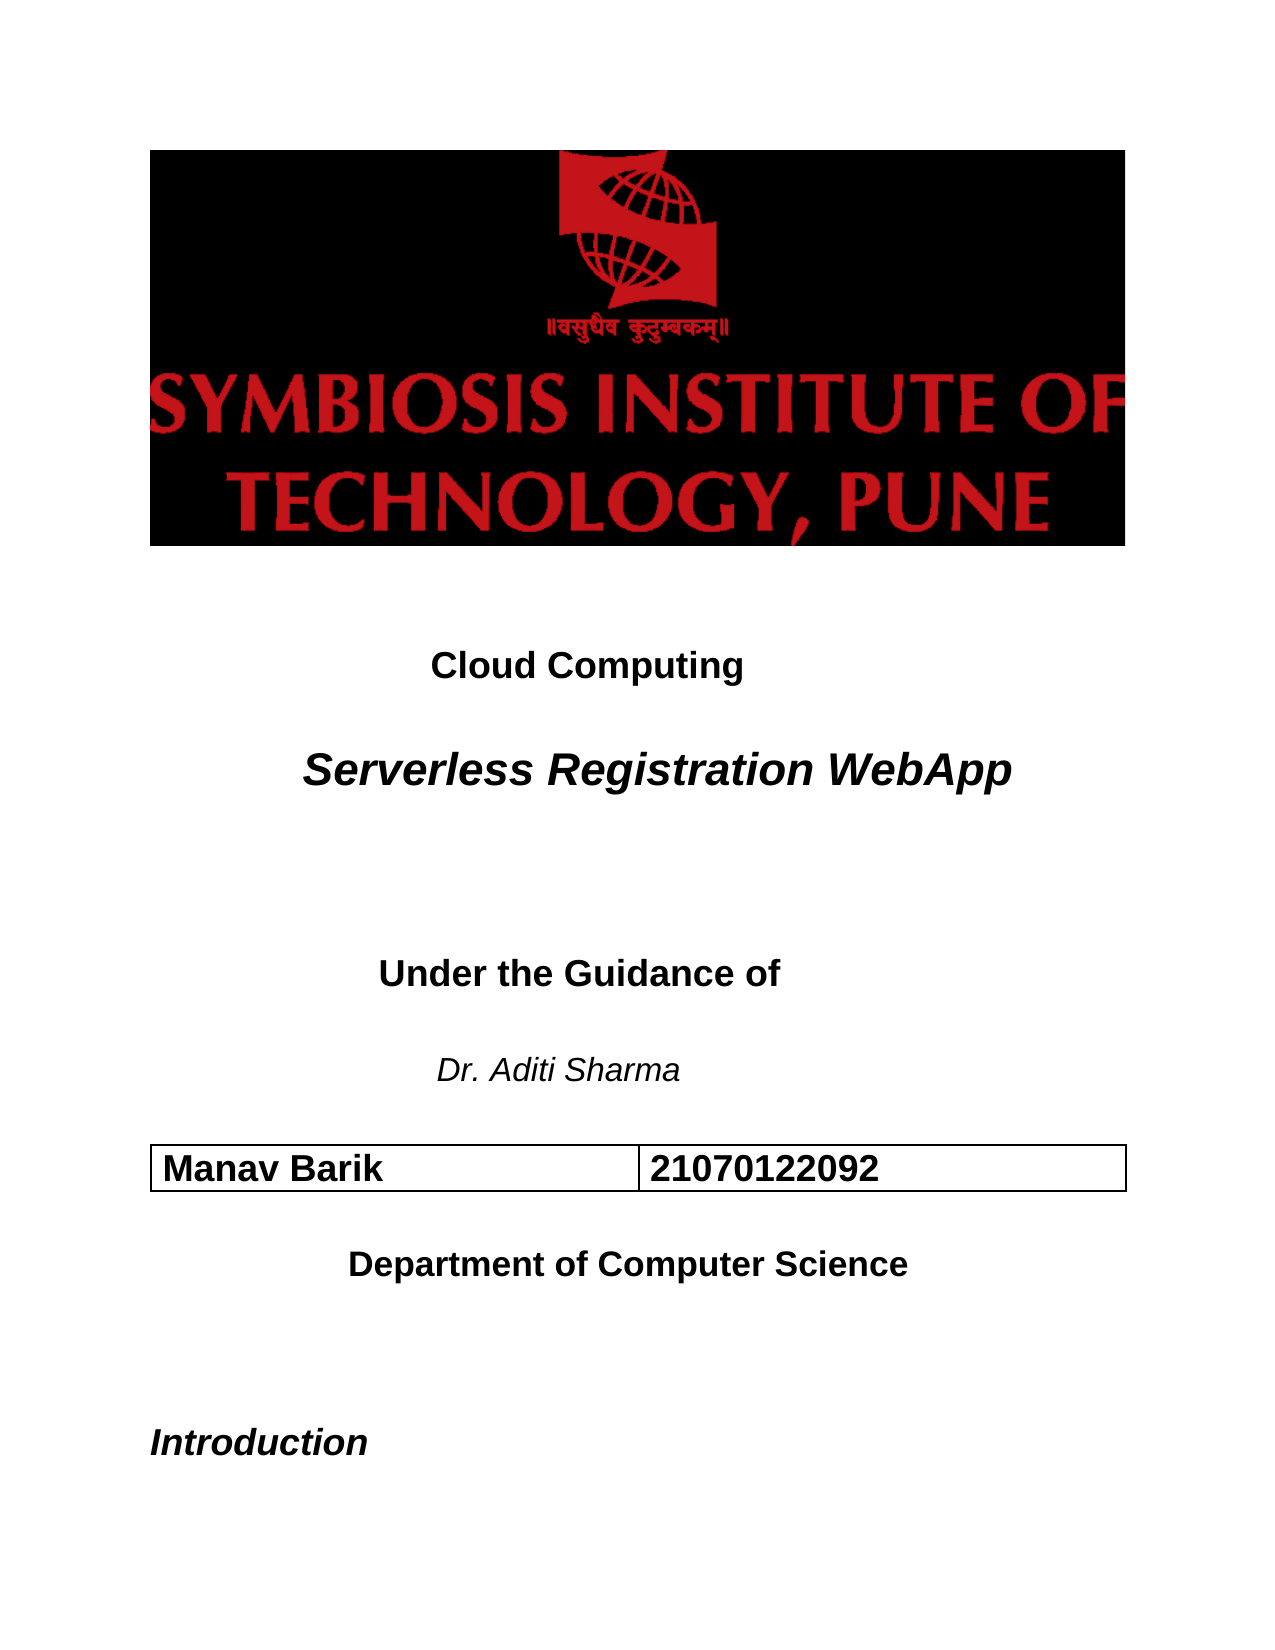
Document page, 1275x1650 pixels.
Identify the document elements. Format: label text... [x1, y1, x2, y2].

text Serverless Registration WebApp [150, 742, 1125, 795]
table_header 21070122092 [640, 1146, 1125, 1189]
text Under the Guidance of [150, 951, 1125, 994]
table_header Manav Barik [152, 1146, 638, 1189]
text Department of Computer Science [150, 1192, 1125, 1284]
picture [150, 150, 1125, 546]
text Introduction [150, 1420, 1125, 1463]
text Dr. Aditi Sharma [150, 1051, 1125, 1089]
text Cloud Computing [150, 546, 1125, 686]
